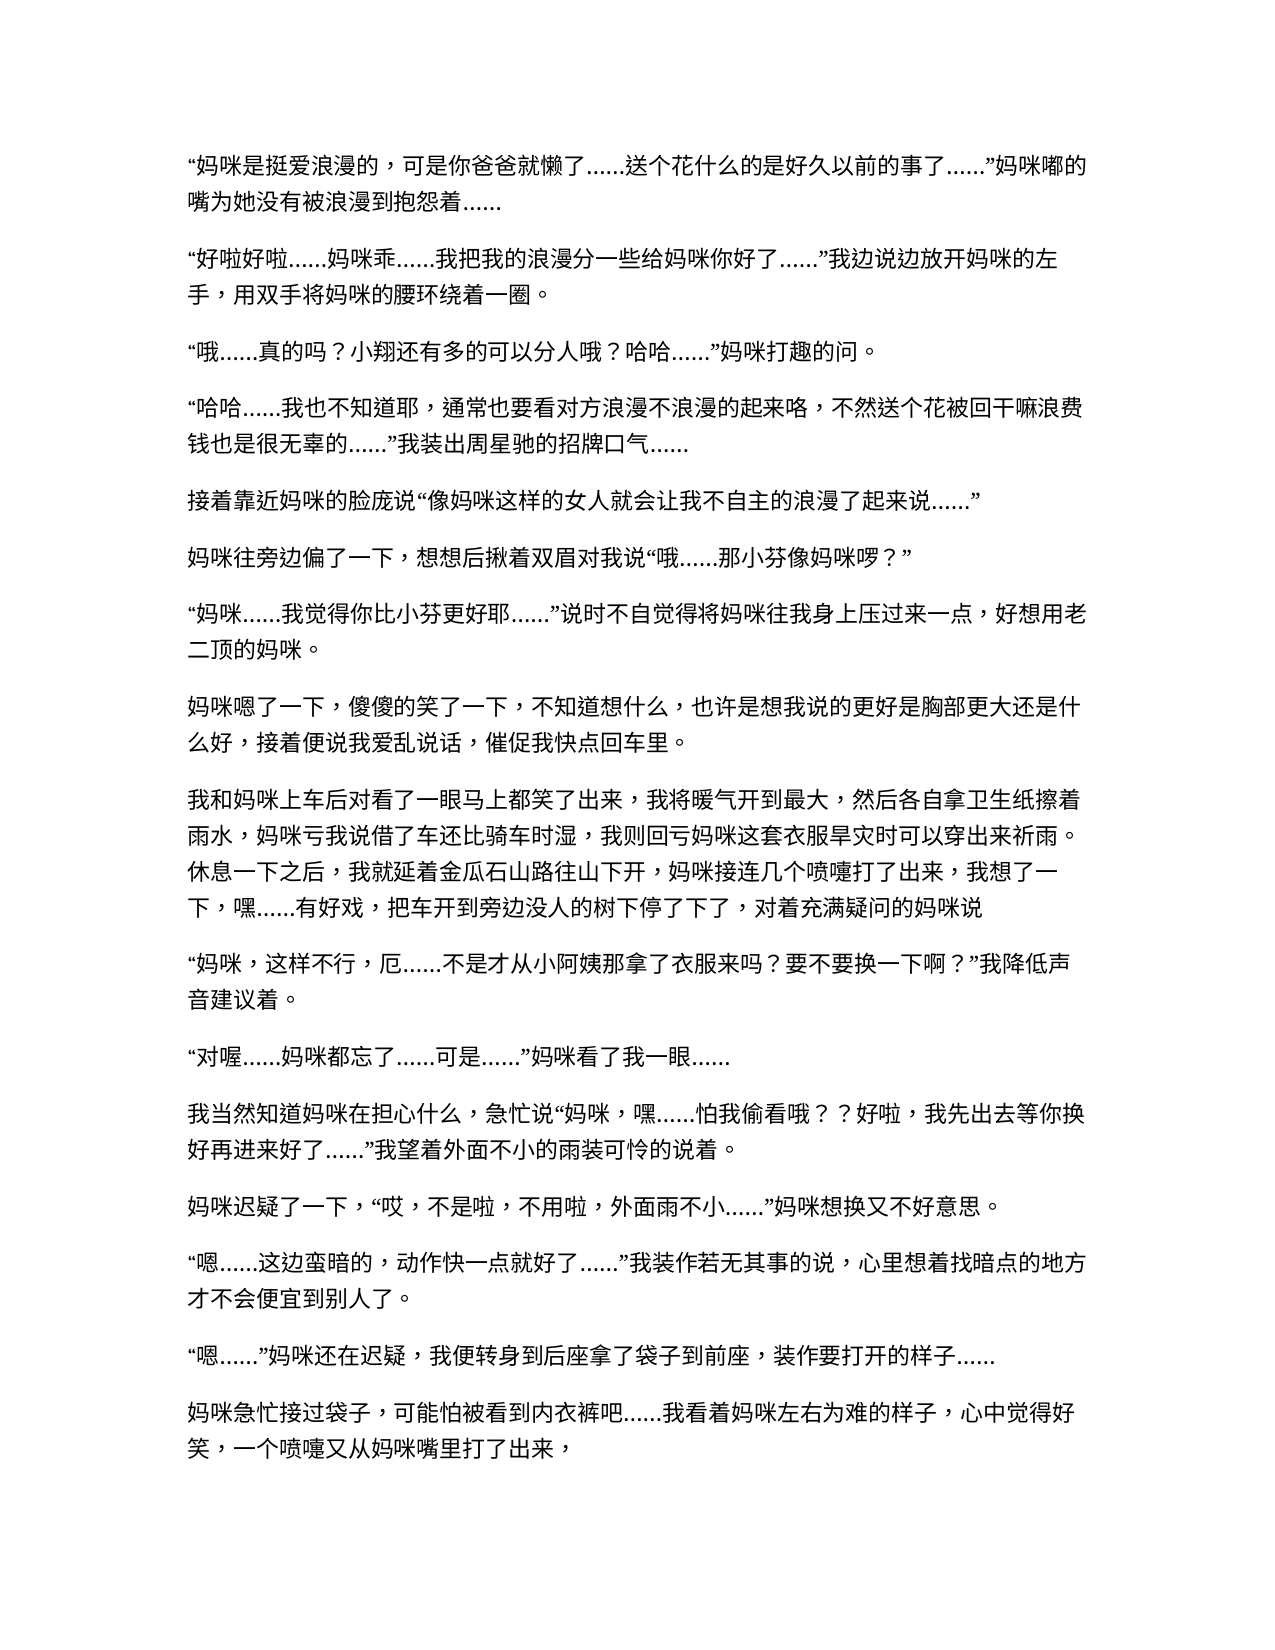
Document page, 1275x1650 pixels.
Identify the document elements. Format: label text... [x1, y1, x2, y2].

text 我和妈咪上车后对看了一眼马上都笑了出来，我将暖气开到最大，然后各自拿卫生纸擦着雨水，妈咪亏我说借了车还比骑车时湿，我则回亏妈咪这套衣服旱灾时可以穿出来祈雨。休息一下之后，我就延着金瓜石山路往山下开，妈咪接连几个喷嚏打了出来，我想了一下，嘿……有好戏，把车开到旁边没人的树下停了下了，对着充满疑问的妈咪说 [187, 784, 1087, 923]
text “妈咪……我觉得你比小芬更好耶……”说时不自觉得将妈咪往我身上压过来一点，好想用老二顶的妈咪。 [187, 598, 1087, 666]
text “妈咪，这样不行，厄……不是才从小阿姨那拿了衣服来吗？要不要换一下啊？”我降低声音建议着。 [187, 948, 1087, 1016]
text “哈哈……我也不知道耶，通常也要看对方浪漫不浪漫的起来咯，不然送个花被回干嘛浪费钱也是很无辜的……”我装出周星驰的招牌口气…… [187, 392, 1087, 459]
text 妈咪迟疑了一下，“哎，不是啦，不用啦，外面雨不小……”妈咪想换又不好意思。 [187, 1191, 1087, 1222]
text “嗯……这边蛮暗的，动作快一点就好了……”我装作若无其事的说，心里想着找暗点的地方才不会便宜到别人了。 [187, 1247, 1087, 1314]
text 妈咪往旁边偏了一下，想想后揪着双眉对我说“哦……那小芬像妈咪啰？” [187, 542, 1087, 573]
text “对喔……妈咪都忘了……可是……”妈咪看了我一眼…… [187, 1041, 1087, 1072]
text 我当然知道妈咪在担心什么，急忙说“妈咪，嘿……怕我偷看哦？？好啦，我先出去等你换好再进来好了……”我望着外面不小的雨装可怜的说着。 [187, 1098, 1087, 1165]
text “好啦好啦……妈咪乖……我把我的浪漫分一些给妈咪你好了……”我边说边放开妈咪的左手，用双手将妈咪的腰环绕着一圈。 [187, 243, 1087, 310]
text “嗯……”妈咪还在迟疑，我便转身到后座拿了袋子到前座，装作要打开的样子…… [187, 1340, 1087, 1371]
text “哦……真的吗？小翔还有多的可以分人哦？哈哈……”妈咪打趣的问。 [187, 335, 1087, 367]
text 妈咪嗯了一下，傻傻的笑了一下，不知道想什么，也许是想我说的更好是胸部更大还是什么好，接着便说我爱乱说话，催促我快点回车里。 [187, 691, 1087, 758]
text 接着靠近妈咪的脸庞说“像妈咪这样的女人就会让我不自主的浪漫了起来说……” [187, 485, 1087, 516]
text “妈咪是挺爱浪漫的，可是你爸爸就懒了……送个花什么的是好久以前的事了……”妈咪嘟的嘴为她没有被浪漫到抱怨着…… [187, 150, 1087, 217]
text 妈咪急忙接过袋子，可能怕被看到内衣裤吧……我看着妈咪左右为难的样子，心中觉得好笑，一个喷嚏又从妈咪嘴里打了出来， [187, 1397, 1087, 1464]
